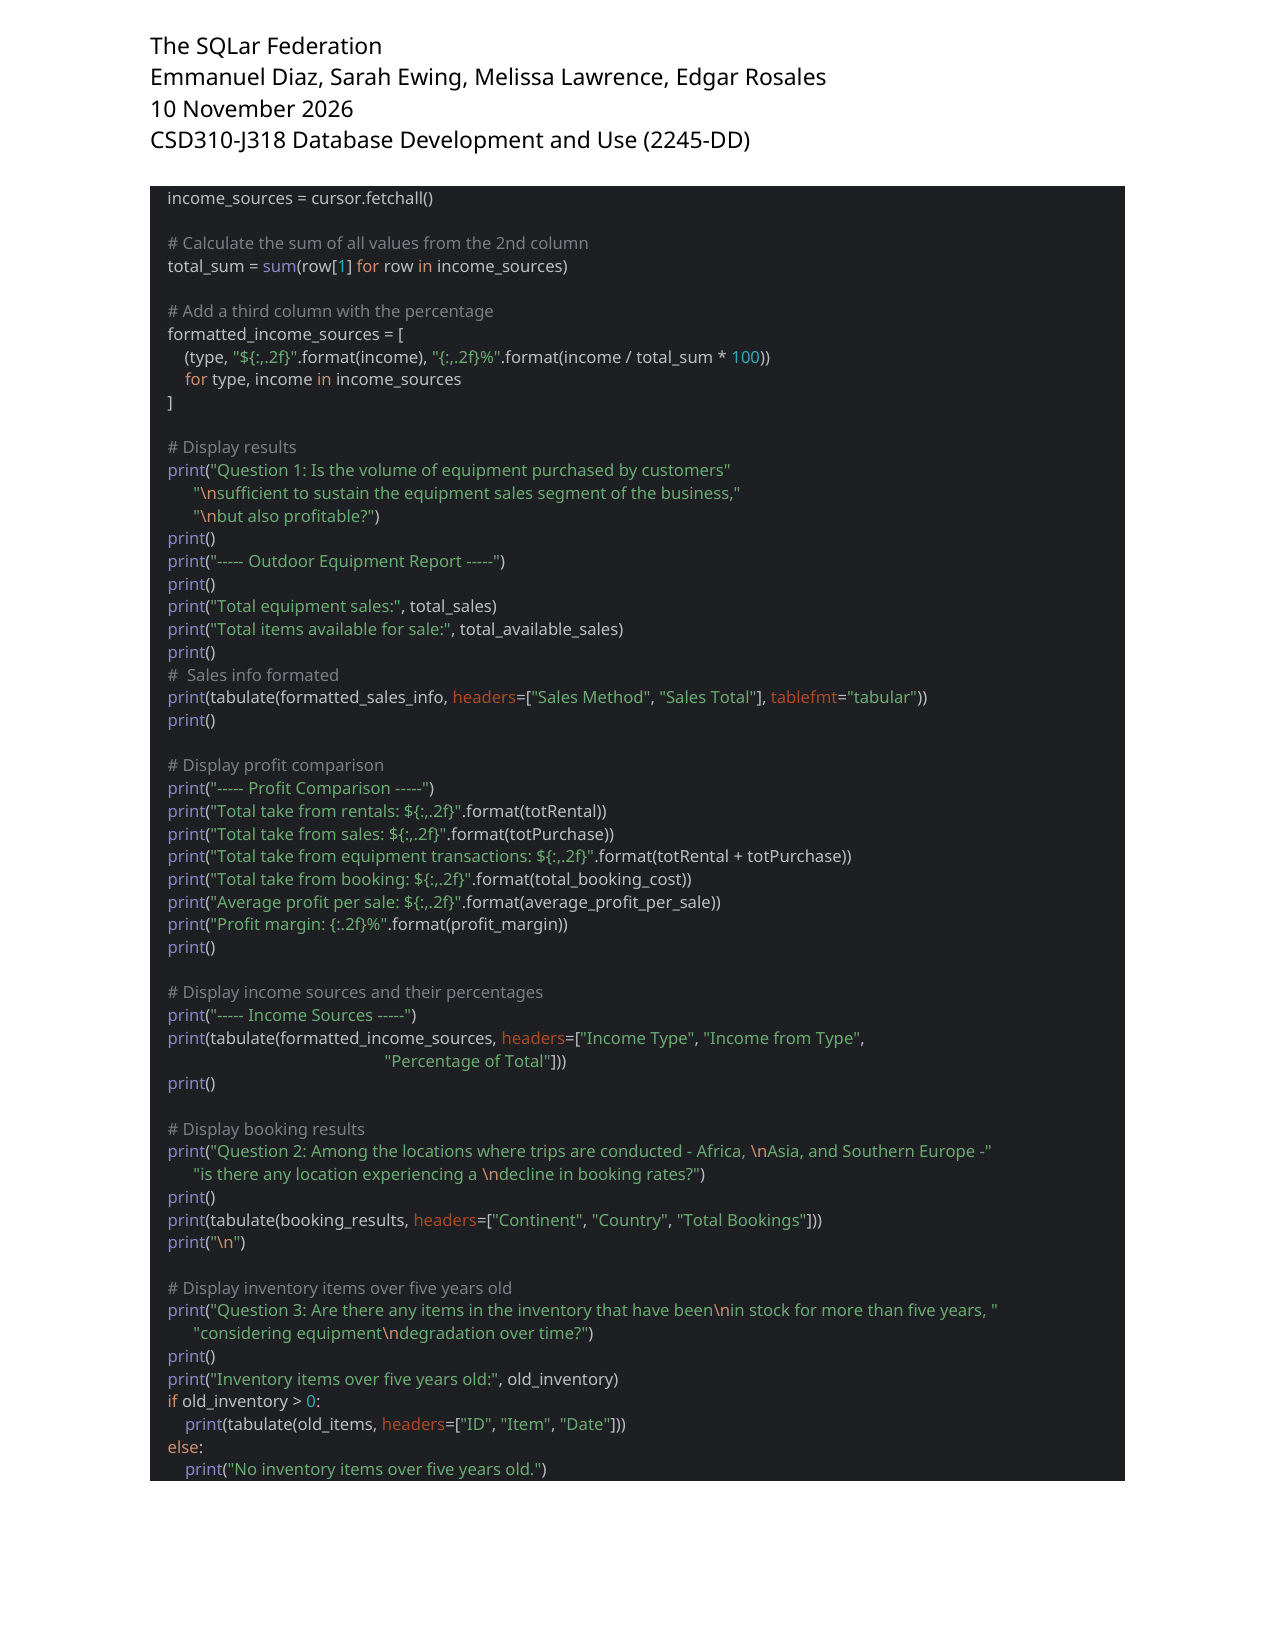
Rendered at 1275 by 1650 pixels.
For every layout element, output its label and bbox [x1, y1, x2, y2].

text [150, 186, 1125, 1481]
